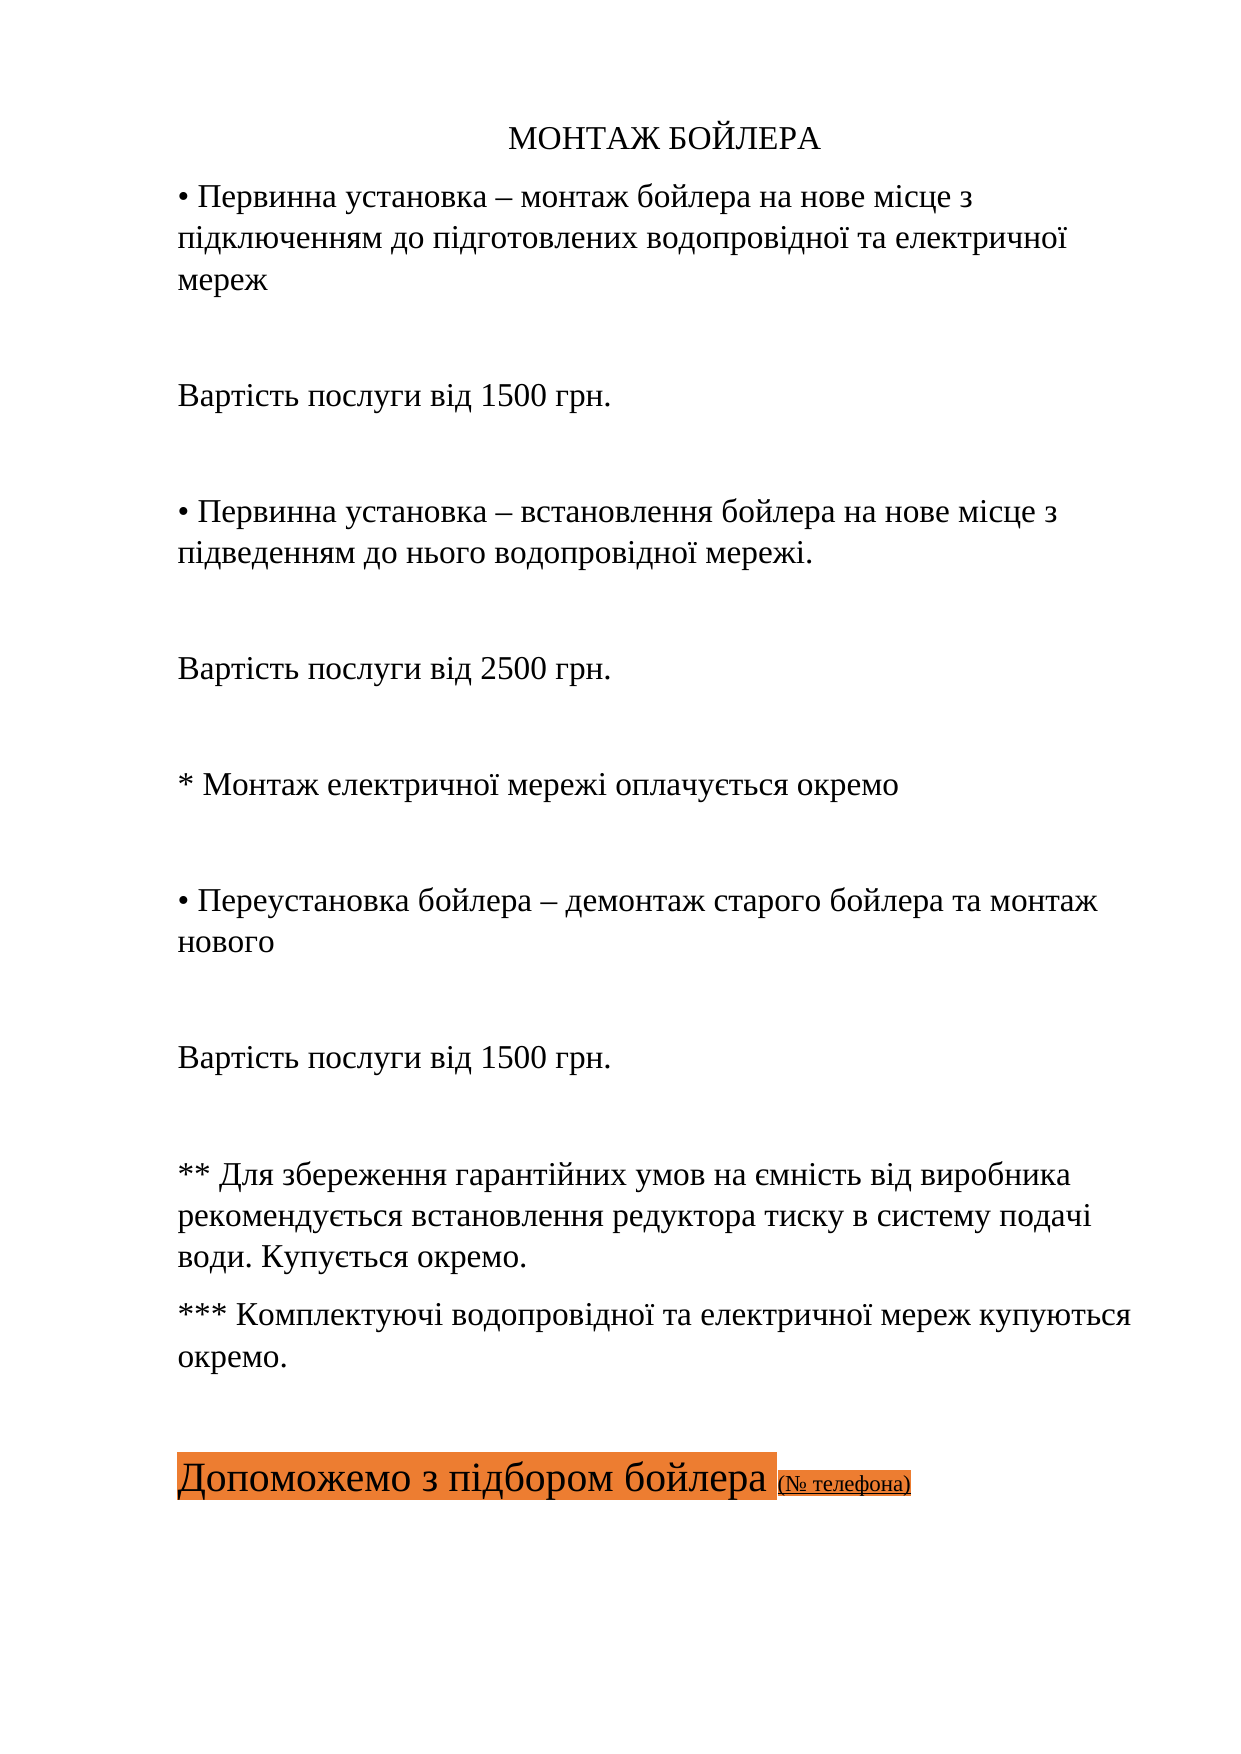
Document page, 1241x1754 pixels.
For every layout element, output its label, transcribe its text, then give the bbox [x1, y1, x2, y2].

text * Монтаж електричної мережі оплачується окремо [177, 764, 1152, 803]
text *** Комплектуючі водопровідної та електричної мереж купуються окремо. [177, 1294, 1152, 1374]
text ** Для збереження гарантійних умов на ємність від виробника рекомендується встановлення редуктора тиску в систему подачі води. Купується окремо. [177, 1154, 1152, 1275]
text • Первинна установка – монтаж бойлера на нове місце з підключенням до підготовлених водопровідної та електричної мереж [177, 176, 1152, 297]
text Вартість послуги від 1500 грн. [177, 1038, 1152, 1076]
text Вартість послуги від 2500 грн. [177, 648, 1152, 687]
text • Переустановка бойлера – демонтаж старого бойлера та монтаж нового [177, 880, 1152, 960]
text • Первинна установка – встановлення бойлера на нове місце з підведенням до нього водопровідної мережі. [177, 491, 1152, 571]
text МОНТАЖ БОЙЛЕРА [177, 118, 1152, 156]
text Вартість послуги від 1500 грн. [177, 375, 1152, 413]
text Допоможемо з підбором бойлера (№ телефона) [777, 1452, 1152, 1500]
